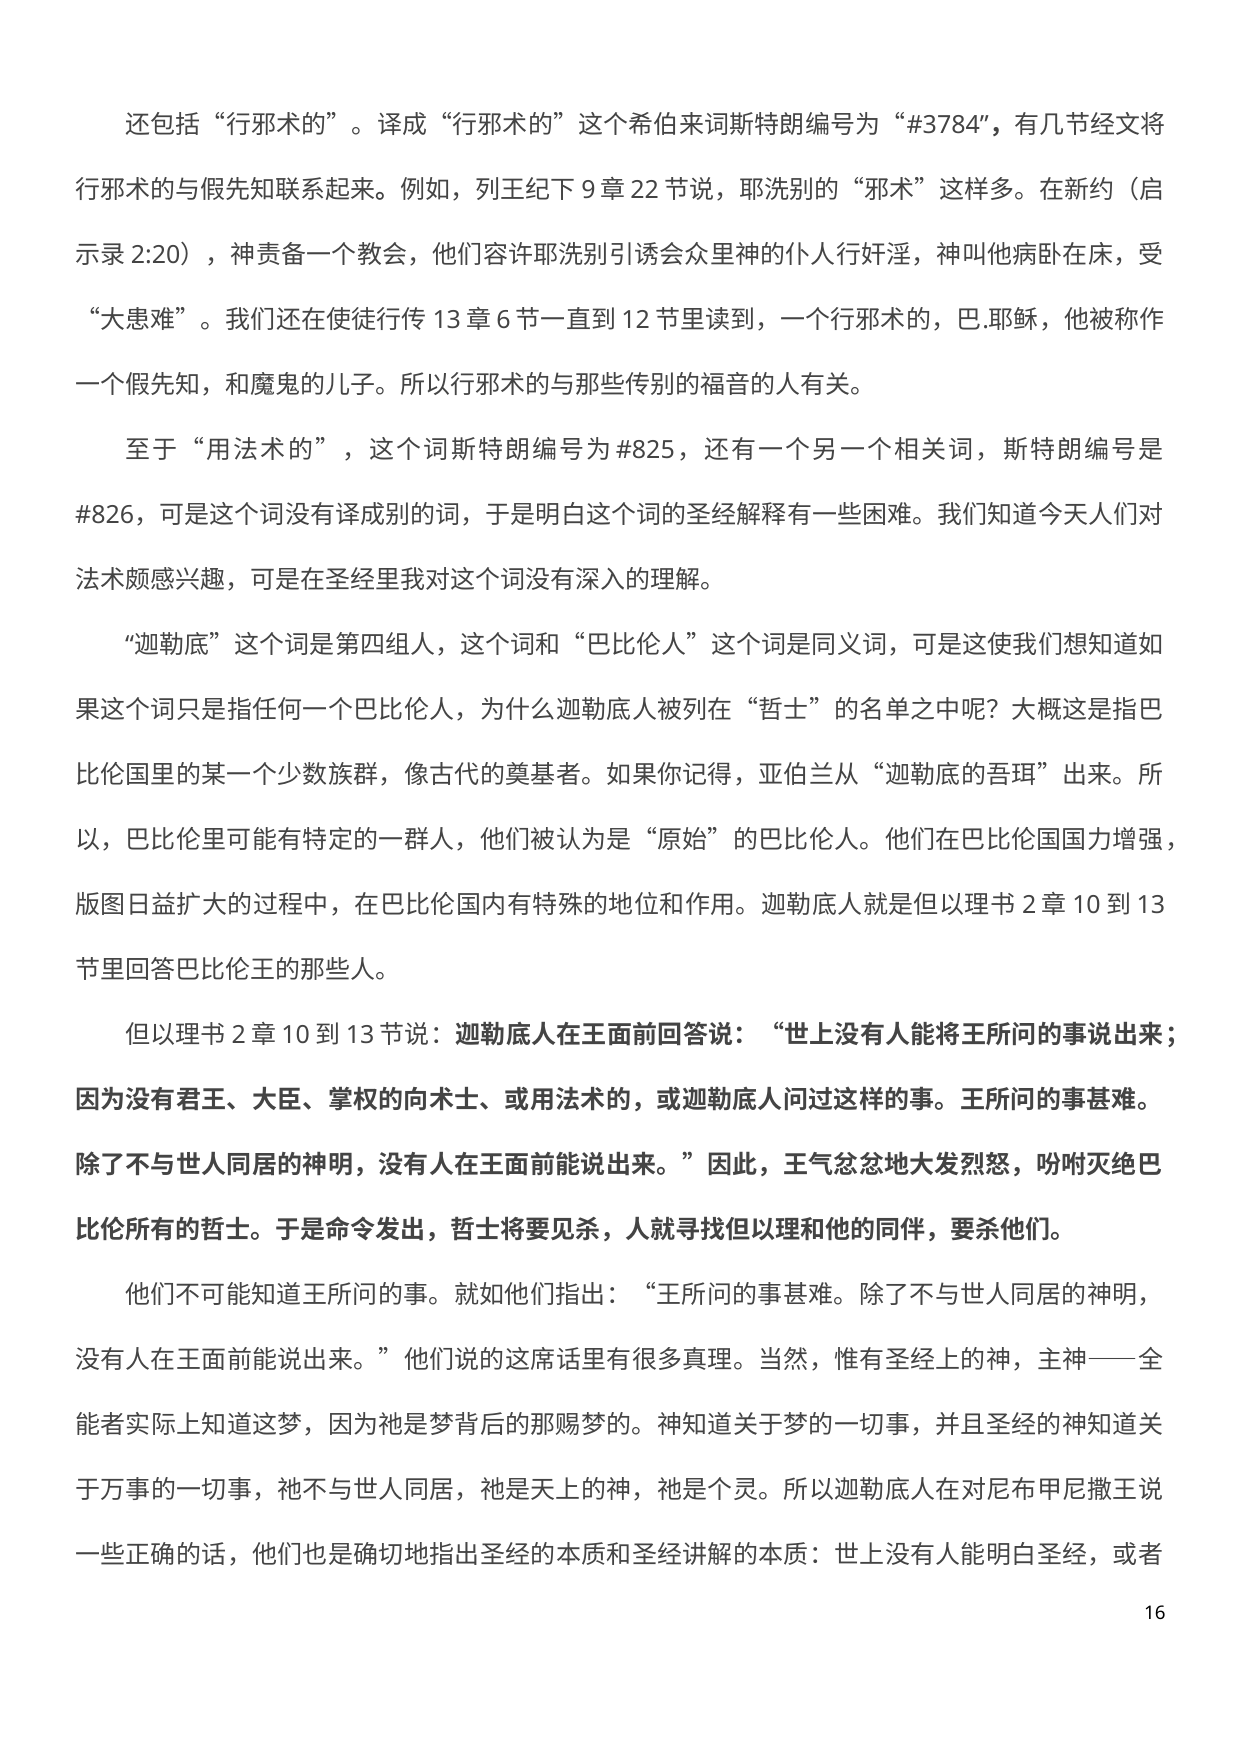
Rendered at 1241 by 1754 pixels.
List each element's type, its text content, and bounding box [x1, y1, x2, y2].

text “迦勒底”这个词是第四组人，这个词和“巴比伦人”这个词是同义词，可是这使我们想知道如果这个词只是指任何一个巴比伦人，为什么迦勒底人被列在“哲士”的名单之中呢？大概这是指巴比伦国里的某一个少数族群，像古代的奠基者。如果你记得，亚伯兰从“迦勒底的吾珥”出来。所以，巴比伦里可能有特定的一群人，他们被认为是“原始”的巴比伦人。他们在巴比伦国国力增强，版图日益扩大的过程中，在巴比伦国内有特殊的地位和作用。迦勒底人就是但以理书2章10到13节里回答巴比伦王的那些人。 [75, 610, 1165, 1000]
text 至于“用法术的”，这个词斯特朗编号为#825，还有一个另一个相关词，斯特朗编号是#826，可是这个词没有译成别的词，于是明白这个词的圣经解释有一些困难。我们知道今天人们对法术颇感兴趣，可是在圣经里我对这个词没有深入的理解。 [75, 415, 1165, 610]
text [75, 1260, 1165, 1585]
text 但以理书2章10到13节说：迦勒底人在王面前回答说：“世上没有人能将王所问的事说出来；因为没有君王、大臣、掌权的向术士、或用法术的，或迦勒底人问过这样的事。王所问的事甚难。除了不与世人同居的神明，没有人在王面前能说出来。”因此，王气忿忿地大发烈怒，吩咐灭绝巴比伦所有的哲士。于是命令发出，哲士将要见杀，人就寻找但以理和他的同伴，要杀他们。 [75, 1000, 1165, 1260]
text 还包括“行邪术的”。译成“行邪术的”这个希伯来词斯特朗编号为“#3784”，有几节经文将行邪术的与假先知联系起来。例如，列王纪下9章22节说，耶洗别的“邪术”这样多。在新约（启示录2:20），神责备一个教会，他们容许耶洗别引诱会众里神的仆人行奸淫，神叫他病卧在床，受“大患难”。我们还在使徒行传13章6节一直到12节里读到，一个行邪术的，巴.耶稣，他被称作一个假先知，和魔鬼的儿子。所以行邪术的与那些传别的福音的人有关。 [75, 90, 1165, 415]
